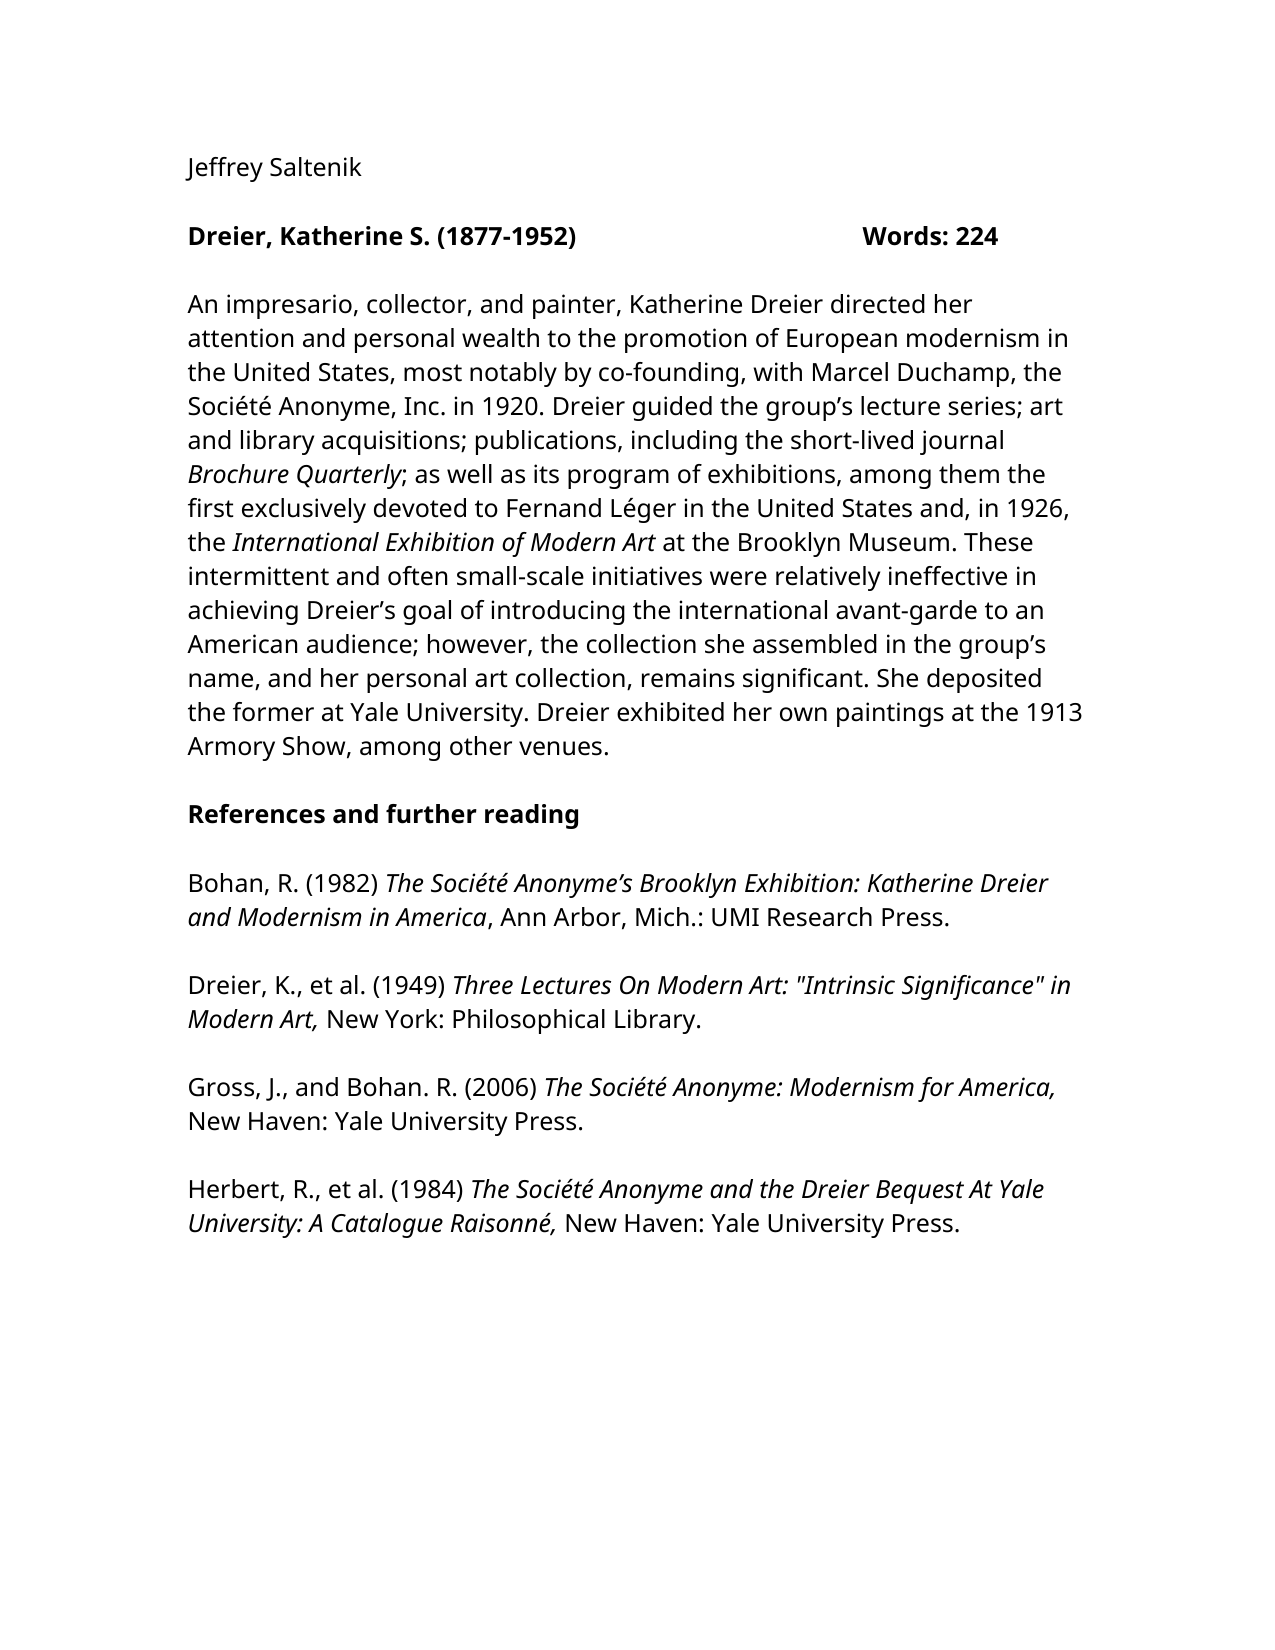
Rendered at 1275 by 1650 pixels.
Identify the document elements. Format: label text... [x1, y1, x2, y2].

text Gross, J., and Bohan. R. (2006) The Société Anonyme: Modernism for America, New Haven: Yale University Press. [187, 1070, 1087, 1138]
text Jeffrey Saltenik [187, 150, 1087, 184]
text Dreier, K., et al. (1949) Three Lectures On Modern Art: "Intrinsic Significance" in Modern Art, New York: Philosophical Library. [187, 967, 1087, 1036]
text An impresario, collector, and painter, Katherine Dreier directed her attention and personal wealth to the promotion of European modernism in the United States, most notably by co-founding, with Marcel Duchamp, the Société Anonyme, Inc. in 1920. Dreier guided the group’s lecture series; art and library acquisitions; publications, including the short-lived journal Brochure Quarterly; as well as its program of exhibitions, among them the first exclusively devoted to Fernand Léger in the United States and, in 1926, the International Exhibition of Modern Art at the Brooklyn Museum. These intermittent and often small-scale initiatives were relatively ineffective in achieving Dreier’s goal of introducing the international avant-garde to an American audience; however, the collection she assembled in the group’s name, and her personal art collection, remains significant. She deposited the former at Yale University. Dreier exhibited her own paintings at the 1913 Armory Show, among other venues. [187, 286, 1087, 763]
text References and further reading [187, 797, 1087, 831]
text Bohan, R. (1982) The Société Anonyme’s Brooklyn Exhibition: Katherine Dreier and Modernism in America, Ann Arbor, Mich.: UMI Research Press. [187, 865, 1087, 933]
text Dreier, Katherine S. (1877-1952) Words: 224 [187, 218, 1087, 252]
text Herbert, R., et al. (1984) The Société Anonyme and the Dreier Bequest At Yale University: A Catalogue Raisonné, New Haven: Yale University Press. [187, 1172, 1087, 1240]
